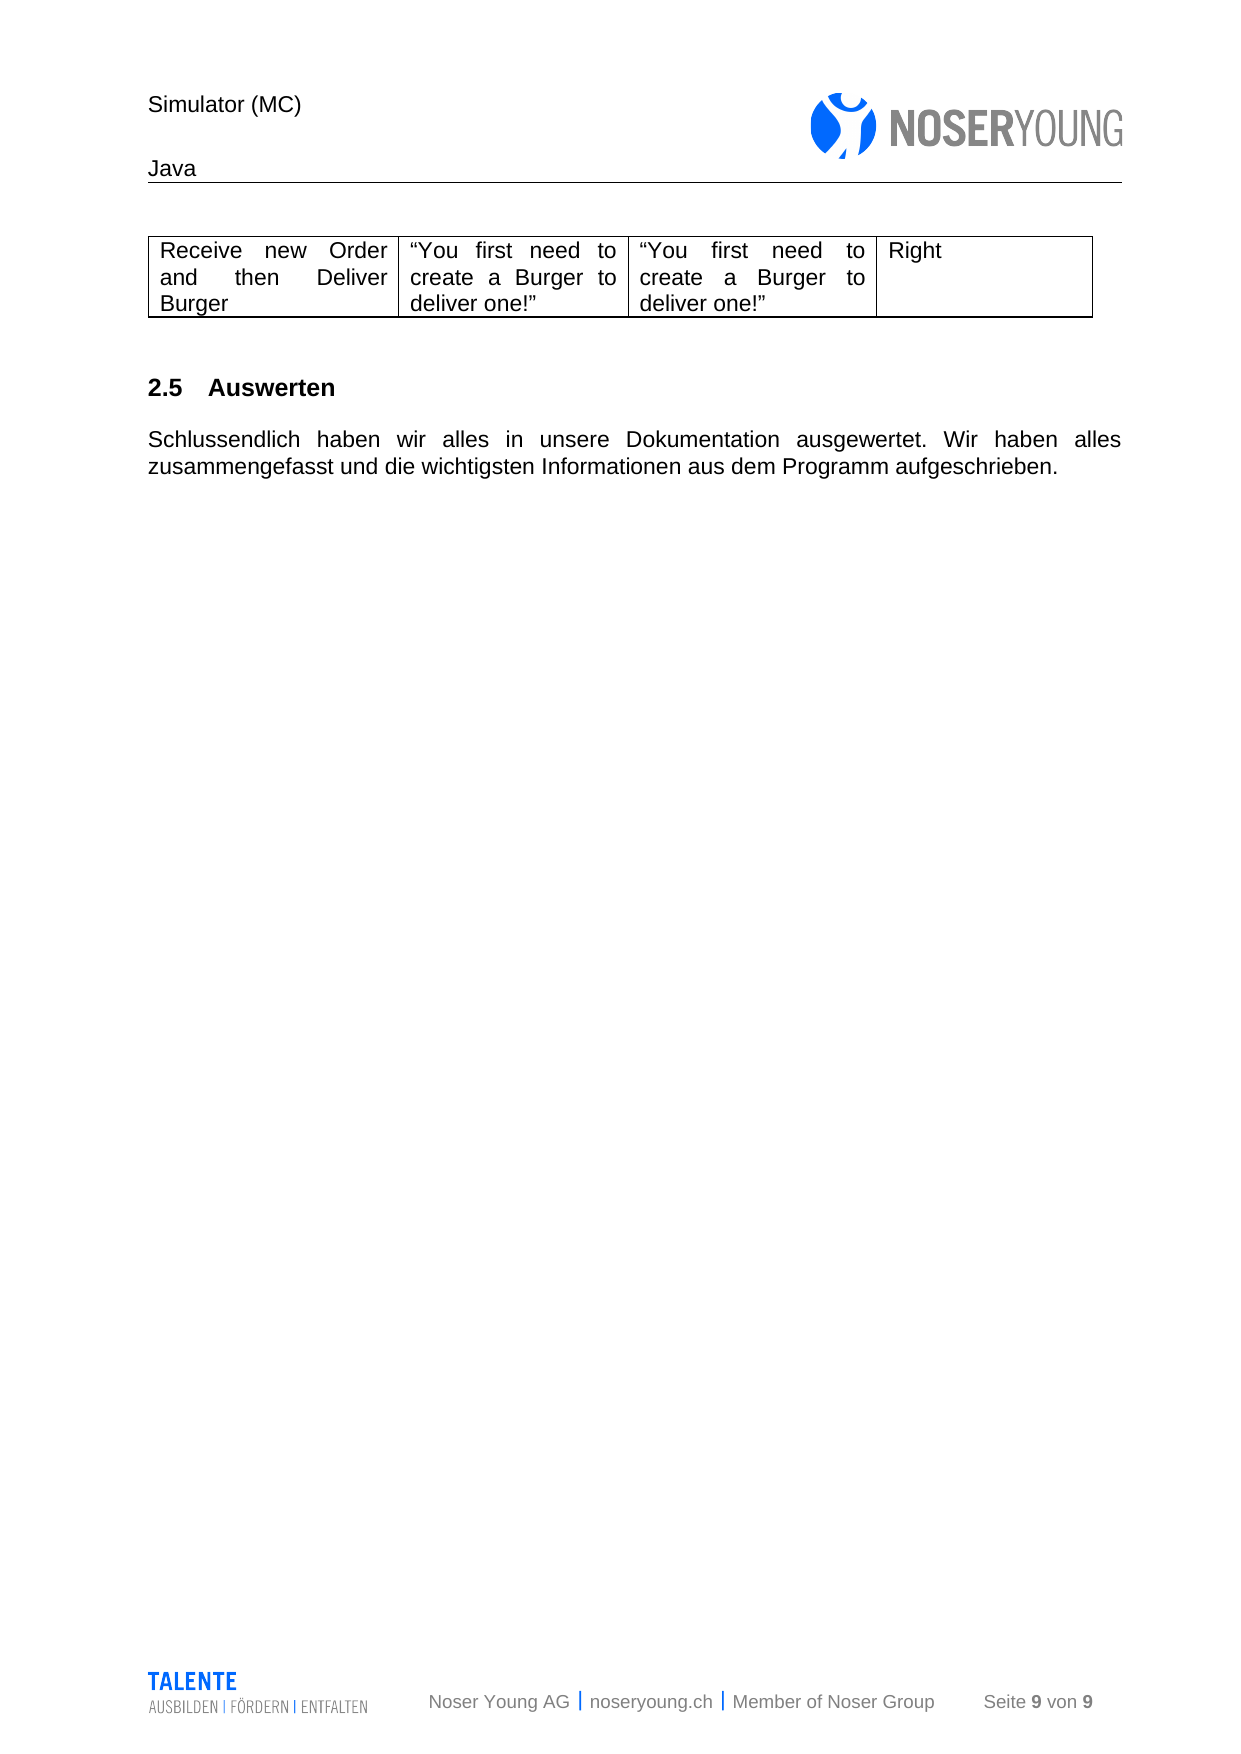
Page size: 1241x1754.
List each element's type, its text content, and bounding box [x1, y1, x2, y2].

table_cell “You first need to create a Burger to deliver one!” [399, 237, 628, 316]
table_cell Right [877, 237, 1092, 316]
subtitle Auswerten [148, 373, 1122, 401]
picture [147, 1668, 368, 1717]
table_cell Receive new Order and then Deliver Burger [149, 237, 398, 316]
table_cell “You first need to create a Burger to deliver one!” [629, 237, 876, 316]
picture [810, 93, 1123, 159]
text Schlussendlich haben wir alles in unsere Dokumentation ausgewertet. Wir haben alles zusammengefasst und die wichtigsten Informationen aus dem Programm aufgeschrieben. [148, 426, 1122, 479]
